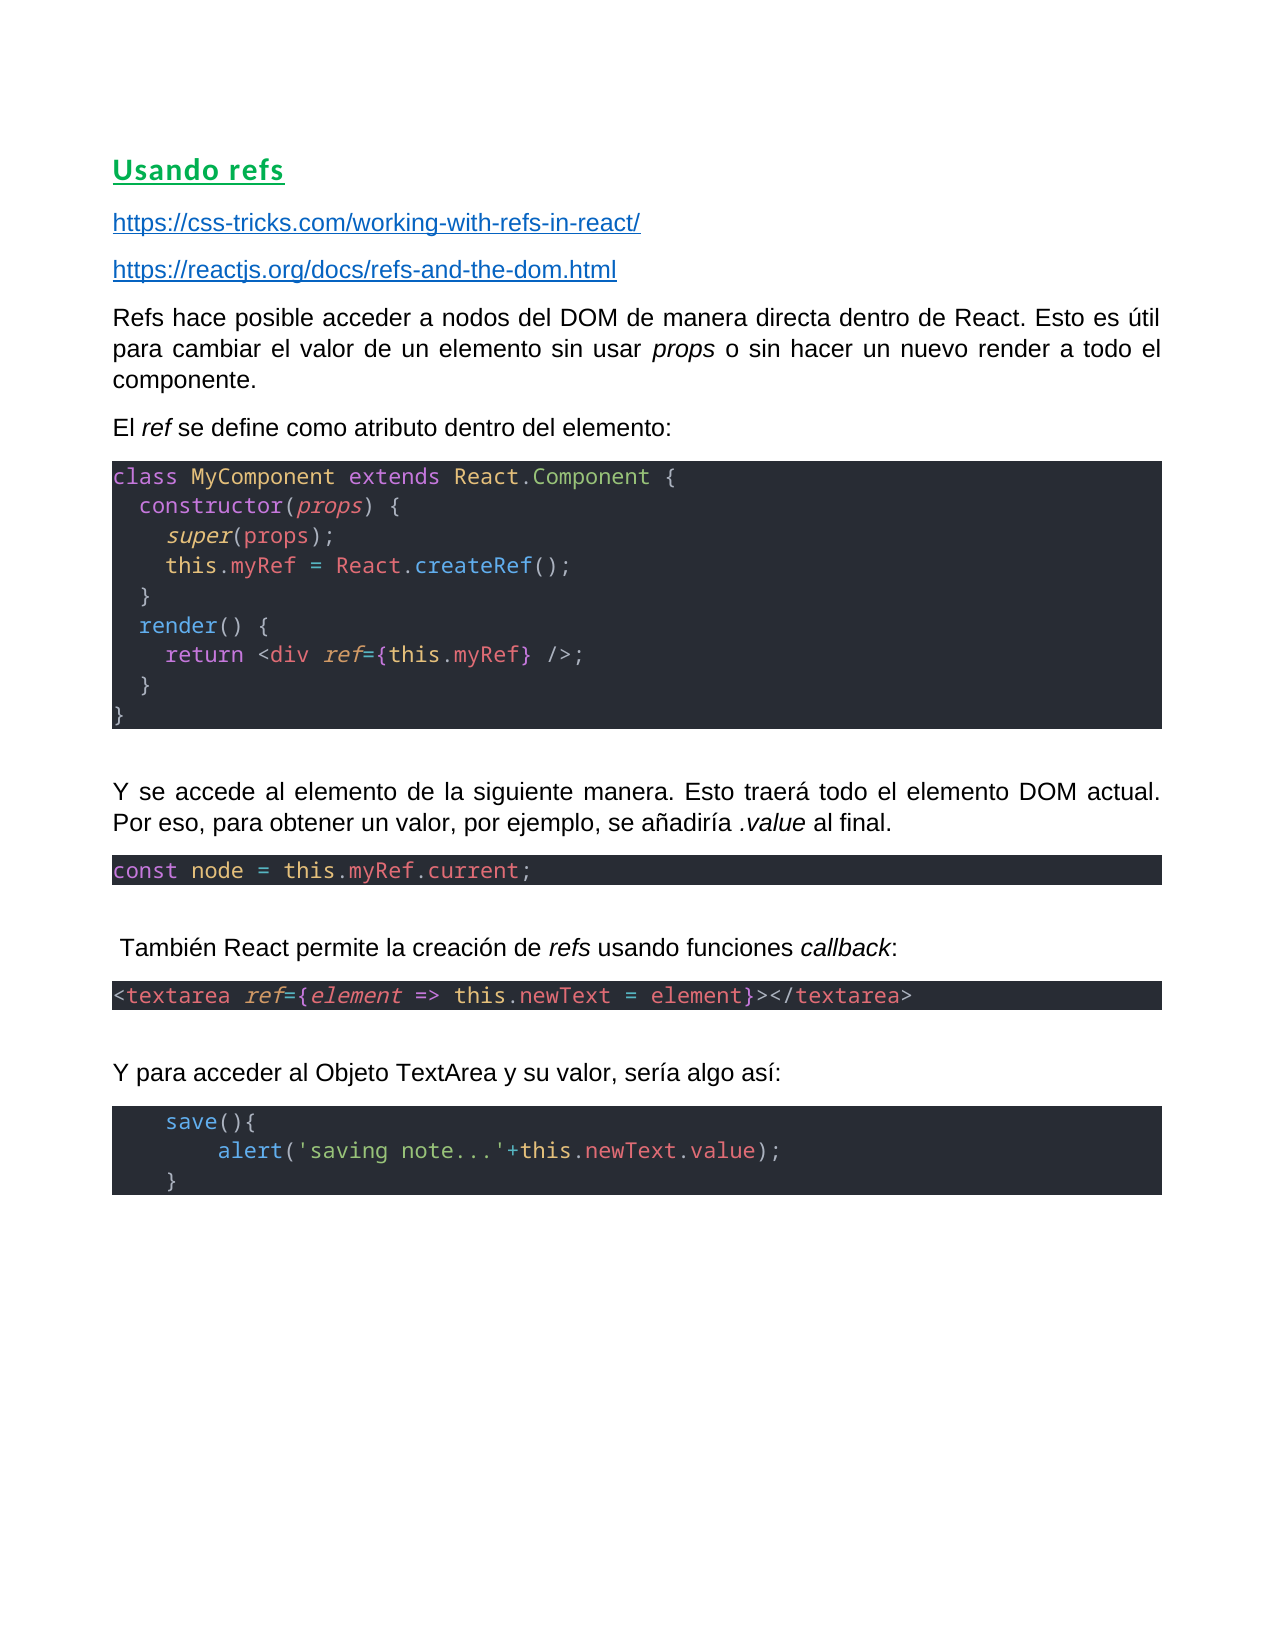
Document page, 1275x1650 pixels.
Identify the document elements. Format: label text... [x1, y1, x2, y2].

text También React permite la creación de refs usando funciones callback: [112, 933, 1162, 962]
text Y para acceder al Objeto TextArea y su valor, sería algo así: [112, 1058, 1162, 1087]
text render() { [112, 610, 1162, 639]
text } [112, 580, 1162, 610]
text return <div ref={this.myRef} />; [112, 639, 1162, 669]
text https://css-tricks.com/working-with-refs-in-react/ [112, 208, 1162, 237]
text class MyComponent extends React.Component { [112, 461, 1162, 491]
text constructor(props) { [112, 491, 1162, 520]
text } [112, 1165, 1162, 1195]
text https://reactjs.org/docs/refs-and-the-dom.html [112, 256, 1162, 284]
text } [112, 699, 1162, 729]
subtitle Usando refs [112, 150, 1162, 188]
text Refs hace posible acceder a nodos del DOM de manera directa dentro de React. Esto es útil para cambiar el valor de un elemento sin usar props o sin hacer un nuevo render a todo el componente. [112, 303, 1162, 394]
text const node = this.myRef.current; [112, 855, 1162, 885]
text alert('saving note...'+this.newText.value); [112, 1136, 1162, 1165]
text Y se accede al elemento de la siguiente manera. Esto traerá todo el elemento DOM actual. Por eso, para obtener un valor, por ejemplo, se añadiría .value al final. [112, 777, 1162, 836]
text } [112, 669, 1162, 699]
text <textarea ref={element => this.newText = element}></textarea> [112, 981, 1162, 1010]
text super(props); [112, 520, 1162, 550]
text El ref se define como atributo dentro del elemento: [112, 413, 1162, 442]
text save(){ [112, 1106, 1162, 1136]
text this.myRef = React.createRef(); [112, 550, 1162, 580]
